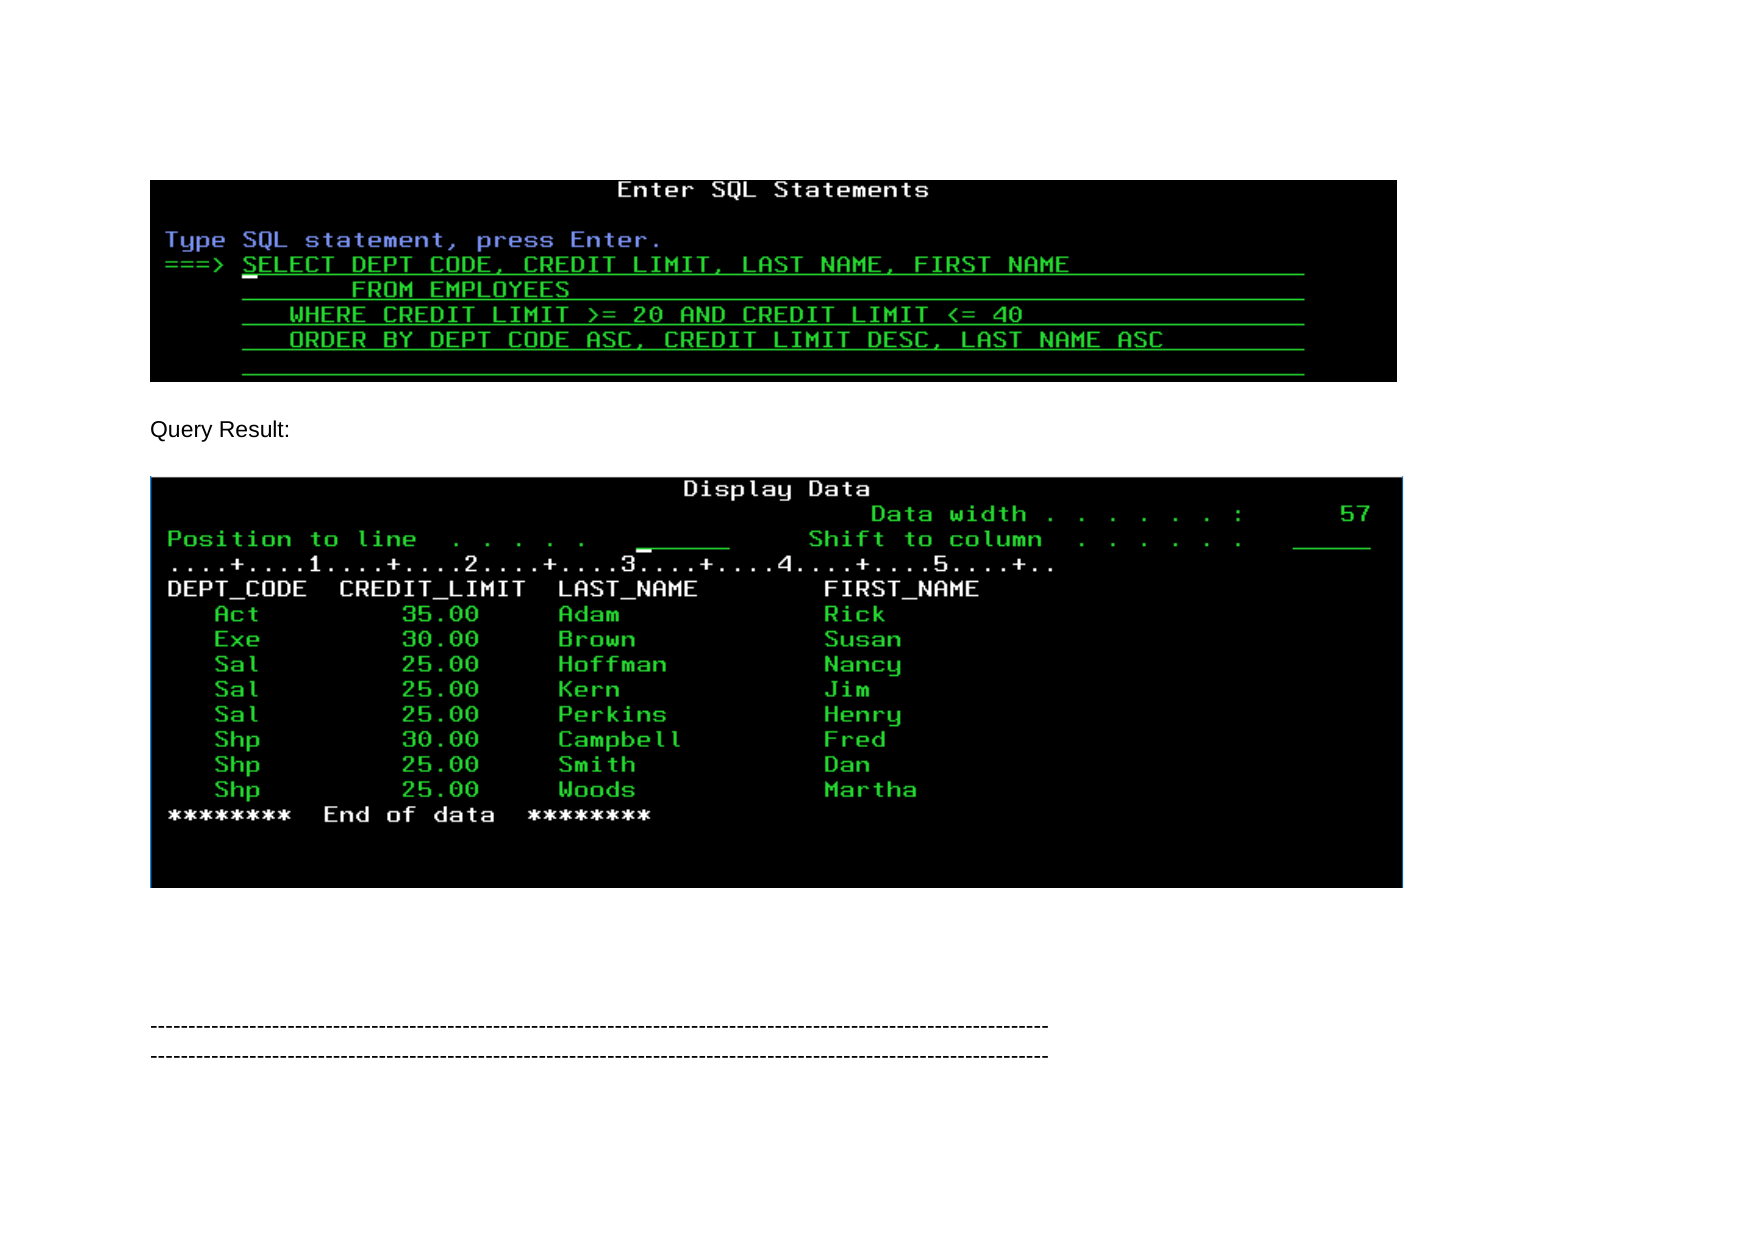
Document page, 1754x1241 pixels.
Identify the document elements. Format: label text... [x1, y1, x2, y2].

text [150, 1012, 1604, 1068]
picture [150, 476, 1404, 888]
picture [150, 180, 1397, 382]
text Query Result: [150, 416, 1604, 442]
